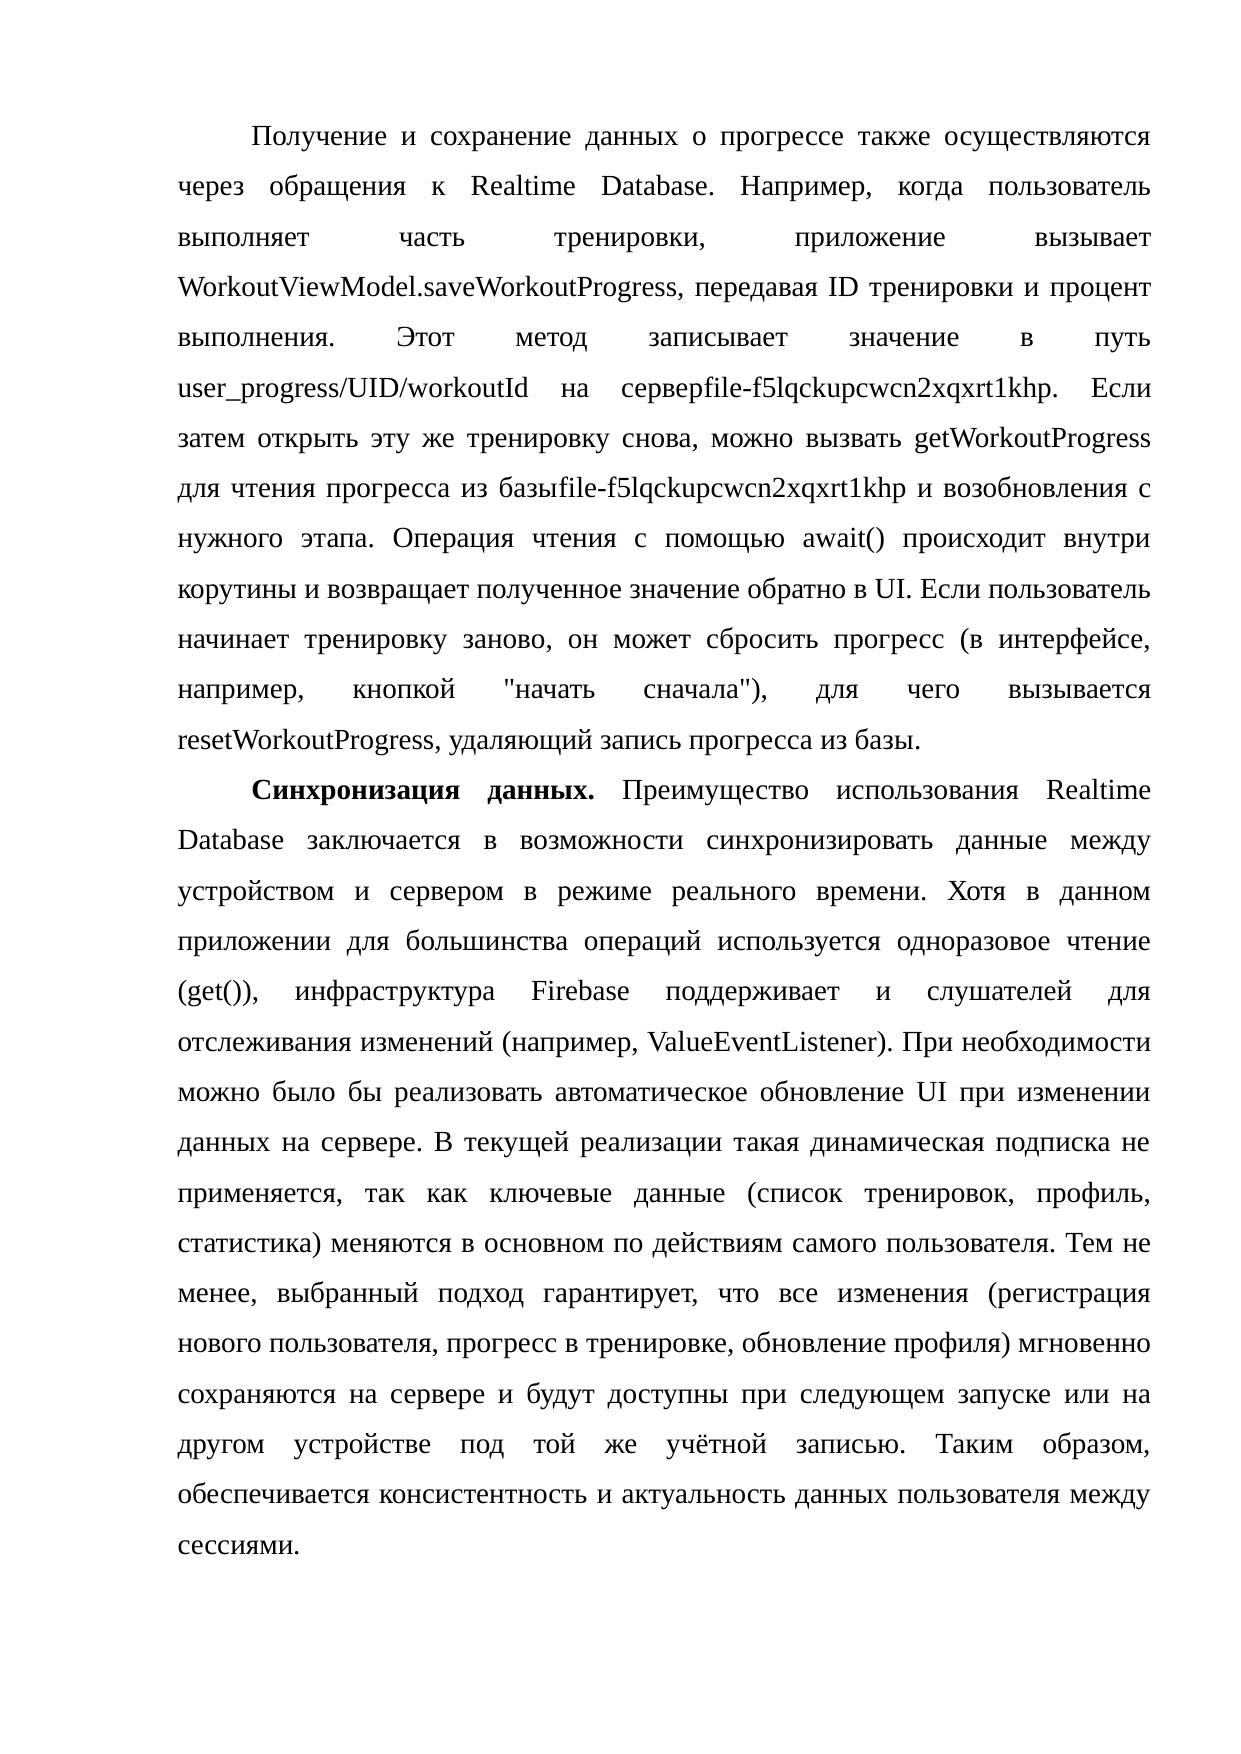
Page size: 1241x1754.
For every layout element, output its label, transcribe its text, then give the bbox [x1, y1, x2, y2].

text Получение и сохранение данных о прогрессе также осуществляются через обращения к Realtime Database. Например, когда пользователь выполняет часть тренировки, приложение вызывает WorkoutViewModel.saveWorkoutProgress, передавая ID тренировки и процент выполнения. Этот метод записывает значение в путь user_progress/UID/workoutId на сервер​file-f5lqckupcwcn2xqxrt1khp. Если затем открыть эту же тренировку снова, можно вызвать getWorkoutProgress для чтения прогресса из базы​file-f5lqckupcwcn2xqxrt1khp и возобновления с нужного этапа. Операция чтения с помощью await() происходит внутри корутины и возвращает полученное значение обратно в UI. Если пользователь начинает тренировку заново, он может сбросить прогресс (в интерфейсе, например, кнопкой "начать сначала"), для чего вызывается resetWorkoutProgress, удаляющий запись прогресса из базы​. [177, 118, 1152, 755]
text Синхронизация данных. Преимущество использования Realtime Database заключается в возможности синхронизировать данные между устройством и сервером в режиме реального времени. Хотя в данном приложении для большинства операций используется одноразовое чтение (get()), инфраструктура Firebase поддерживает и слушателей для отслеживания изменений (например, ValueEventListener). При необходимости можно было бы реализовать автоматическое обновление UI при изменении данных на сервере. В текущей реализации такая динамическая подписка не применяется, так как ключевые данные (список тренировок, профиль, статистика) меняются в основном по действиям самого пользователя. Тем не менее, выбранный подход гарантирует, что все изменения (регистрация нового пользователя, прогресс в тренировке, обновление профиля) мгновенно сохраняются на сервере и будут доступны при следующем запуске или на другом устройстве под той же учётной записью. Таким образом, обеспечивается консистентность и актуальность данных пользователя между сессиями. [177, 772, 1152, 1560]
